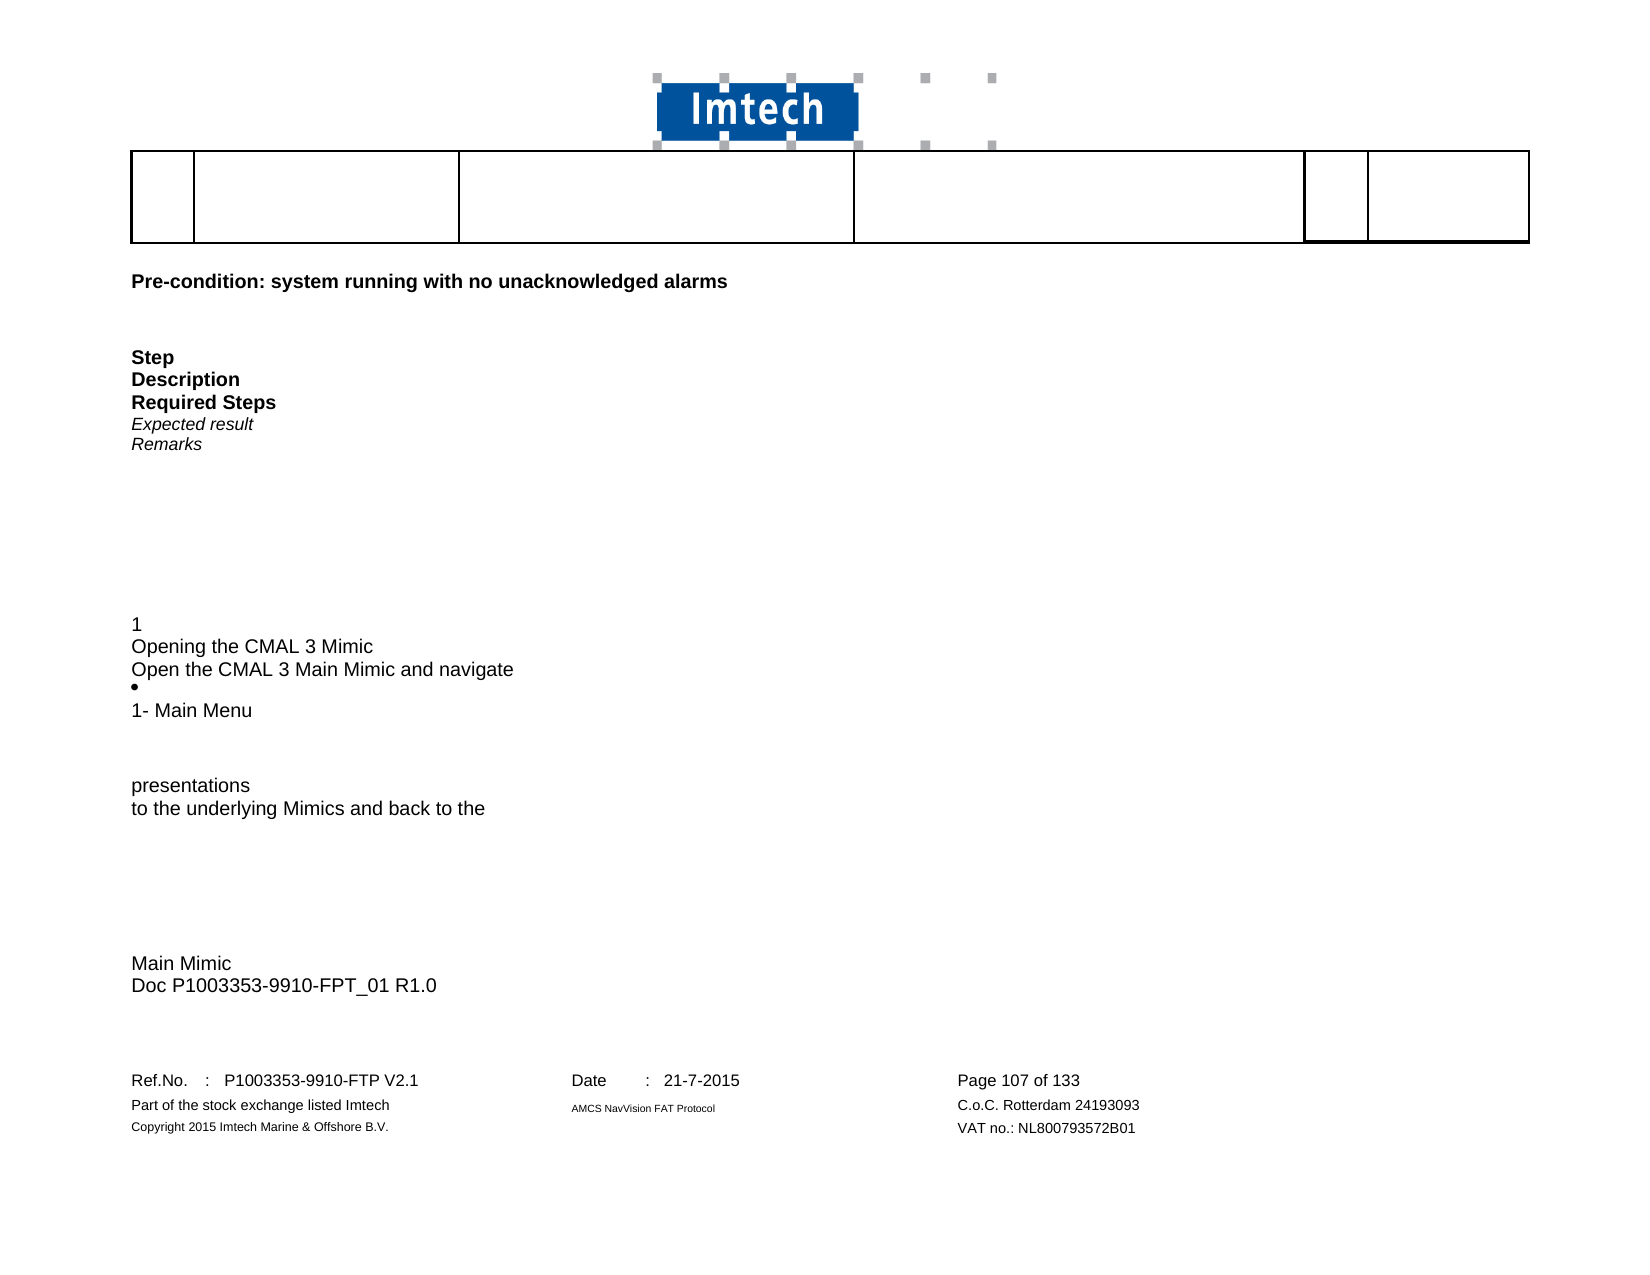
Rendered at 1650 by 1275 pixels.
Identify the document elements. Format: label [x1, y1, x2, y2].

table_cell [133, 152, 193, 242]
table_cell [460, 152, 853, 242]
table_cell [1306, 152, 1367, 239]
table_cell [1369, 152, 1528, 239]
table_cell [855, 152, 917, 242]
table_cell [195, 152, 458, 242]
table_cell [917, 152, 1303, 242]
picture [652, 73, 997, 150]
